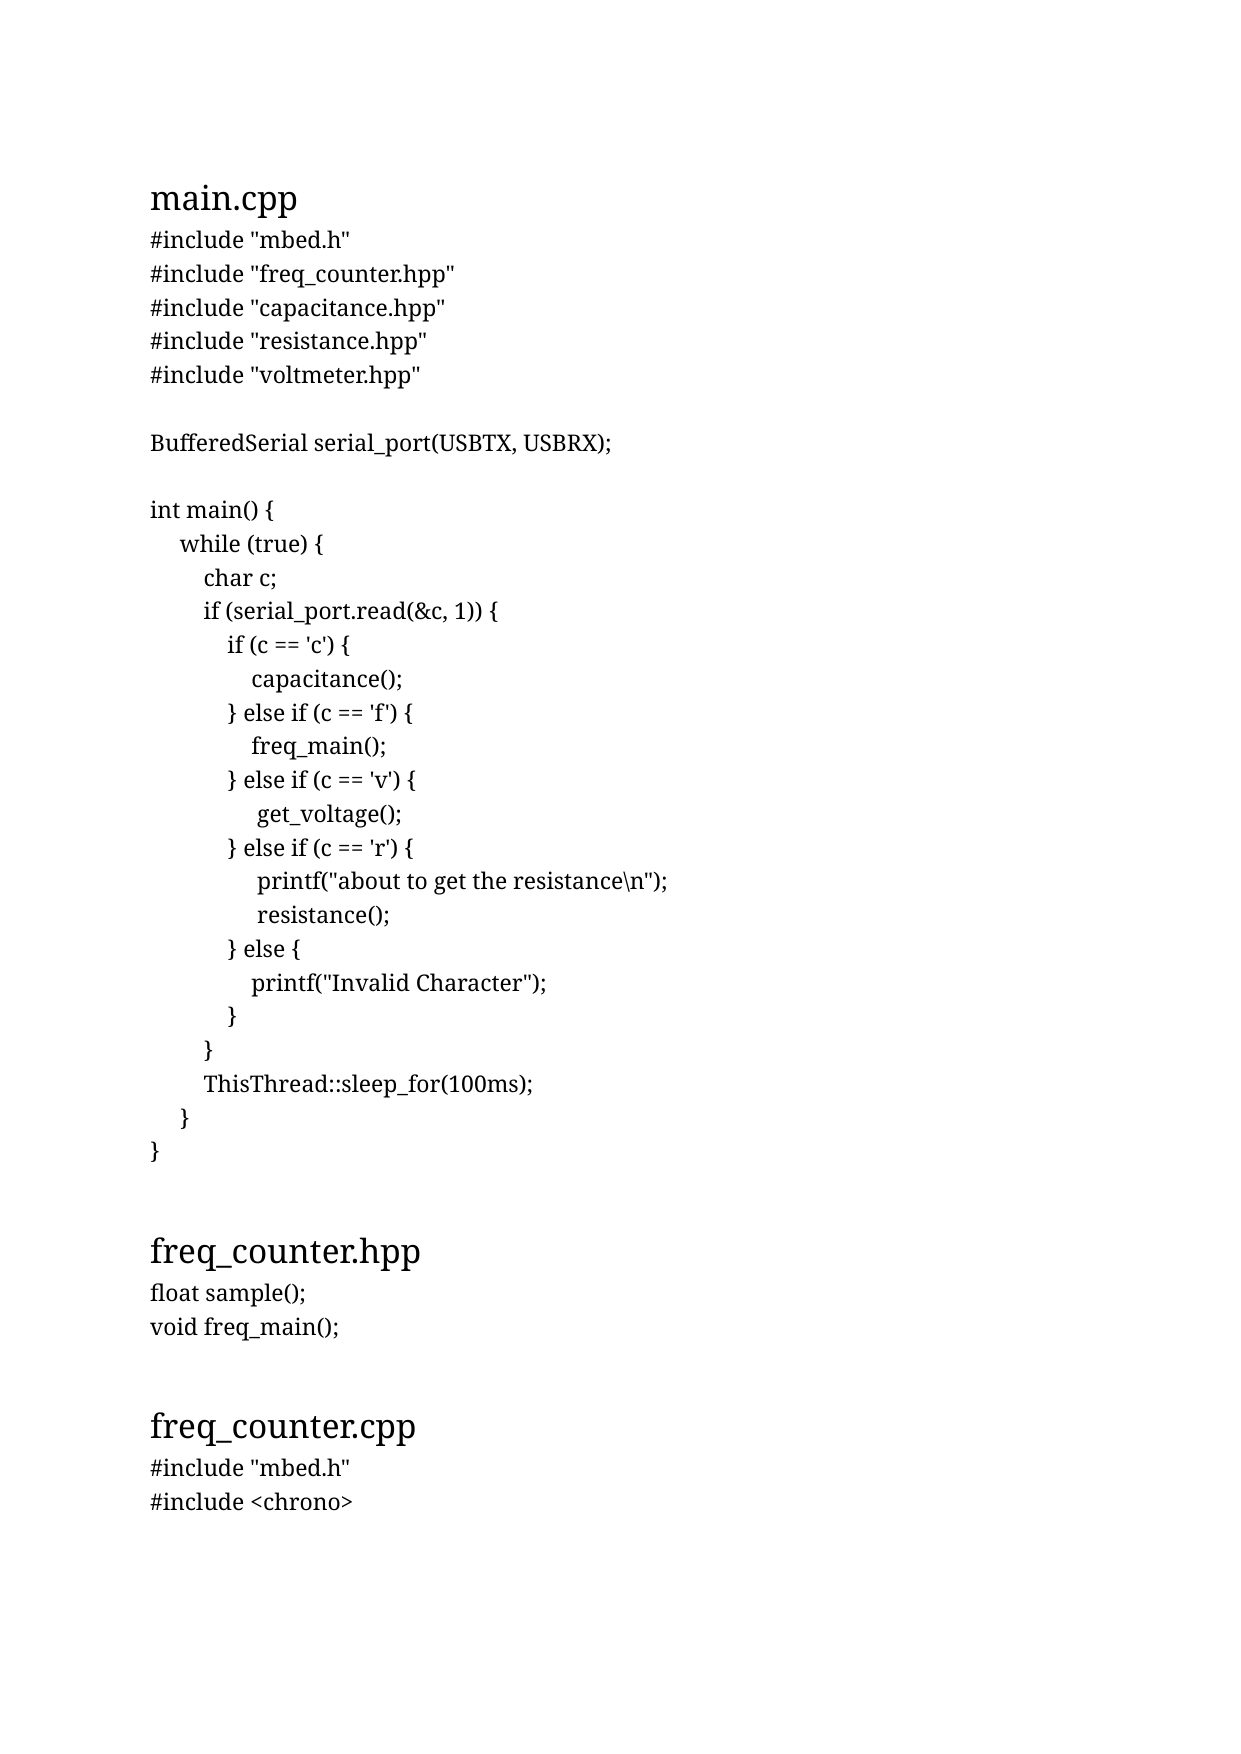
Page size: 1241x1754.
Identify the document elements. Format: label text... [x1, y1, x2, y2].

text float sample(); [150, 1277, 1090, 1308]
text #include "mbed.h" [150, 1452, 1090, 1483]
text #include "freq_counter.hpp" [150, 258, 1090, 289]
text printf("about to get the resistance\n"); [150, 865, 1090, 896]
text printf("Invalid Character"); [150, 966, 1090, 998]
text if (serial_port.read(&c, 1)) { [150, 595, 1090, 626]
text int main() { [150, 494, 1090, 525]
subtitle freq_counter.cpp [150, 1403, 1090, 1448]
text while (true) { [150, 528, 1090, 559]
text } else { [150, 933, 1090, 964]
text ThisThread::sleep_for(100ms); [150, 1068, 1090, 1099]
text get_voltage(); [150, 798, 1090, 829]
text } [150, 1000, 1090, 1031]
text } else if (c == 'v') { [150, 764, 1090, 795]
text } else if (c == 'f') { [150, 696, 1090, 728]
text #include <chrono> [150, 1486, 1090, 1517]
text freq_main(); [150, 730, 1090, 761]
text } [150, 1034, 1090, 1065]
text char c; [150, 561, 1090, 593]
text #include "voltmeter.hpp" [150, 359, 1090, 390]
text #include "mbed.h" [150, 224, 1090, 255]
text if (c == 'c') { [150, 629, 1090, 660]
text void freq_main(); [150, 1310, 1090, 1342]
subtitle freq_counter.hpp [150, 1228, 1090, 1273]
text #include "capacitance.hpp" [150, 291, 1090, 323]
text #include "resistance.hpp" [150, 325, 1090, 356]
subtitle main.cpp [150, 175, 1090, 220]
text BufferedSerial serial_port(USBTX, USBRX); [150, 426, 1090, 458]
text } [150, 1135, 1090, 1166]
text } else if (c == 'r') { [150, 831, 1090, 863]
text resistance(); [150, 899, 1090, 930]
text capacitance(); [150, 663, 1090, 694]
text } [150, 1101, 1090, 1133]
